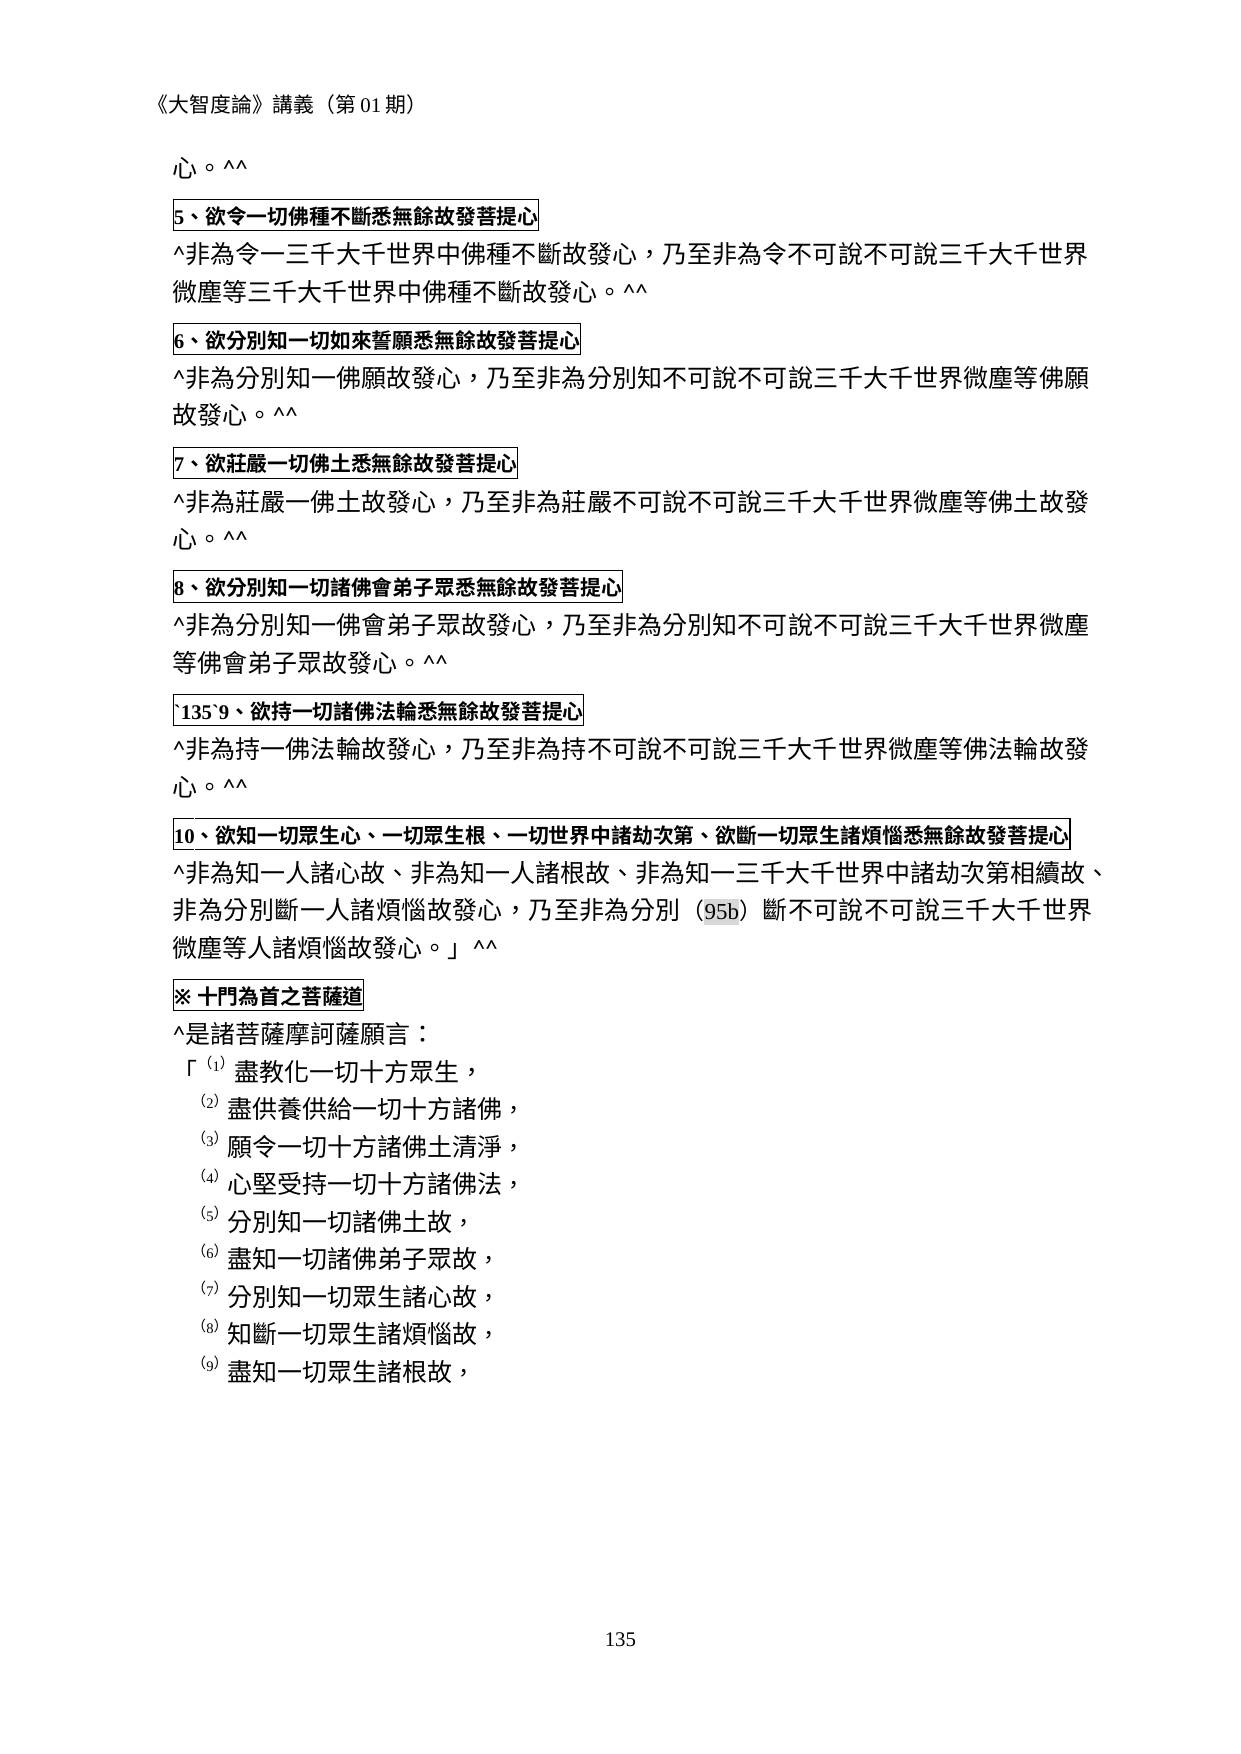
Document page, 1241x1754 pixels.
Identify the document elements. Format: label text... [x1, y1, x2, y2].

text 「（1）盡教化一切十方眾生， [173, 1051, 1092, 1089]
text ^是諸菩薩摩訶薩願言： [173, 1014, 1092, 1051]
text 7、欲莊嚴一切佛土悉無餘故發菩提心 [173, 444, 1092, 481]
text ^非為分別知一佛會弟子眾故發心，乃至非為分別知不可說不可說三千大千世界微塵等佛會弟子眾故發心。^^ [173, 605, 1092, 680]
text ^非為知一人諸心故、非為知一人諸根故、非為知一三千大千世界中諸劫次第相續故、 [173, 853, 1092, 890]
text ^非為持一佛法輪故發心，乃至非為持不可說不可說三千大千世界微塵等佛法輪故發心。^^ [173, 729, 1092, 804]
text （5）分別知一切諸佛土故， [191, 1201, 1092, 1239]
text 8、欲分別知一切諸佛會弟子眾悉無餘故發菩提心 [173, 568, 1092, 605]
text （4）心堅受持一切十方諸佛法， [191, 1164, 1092, 1201]
text ^非為受持一佛法故發心，乃至非為受持不可說不可說三千大千世界微塵等佛法故發心。^^ [173, 148, 1092, 185]
text （9）盡知一切眾生諸根故， [191, 1351, 1092, 1389]
text ^非為分別知一佛願故發心，乃至非為分別知不可說不可說三千大千世界微塵等佛願故發心。^^ [173, 358, 1092, 433]
text 6、欲分別知一切如來誓願悉無餘故發菩提心 [173, 320, 1092, 358]
text `135`9、欲持一切諸佛法輪悉無餘故發菩提心 [173, 691, 1092, 729]
text （6）盡知一切諸佛弟子眾故， [191, 1239, 1092, 1276]
text 10、欲知一切眾生心、一切眾生根、一切世界中諸劫次第、欲斷一切眾生諸煩惱悉無餘故發菩提心 [173, 815, 1092, 853]
text （2）盡供養供給一切十方諸佛， [191, 1089, 1092, 1126]
text ※ 十門為首之菩薩道 [173, 976, 1092, 1014]
text （7）分別知一切眾生諸心故， [191, 1276, 1092, 1314]
text ^非為令一三千大千世界中佛種不斷故發心，乃至非為令不可說不可說三千大千世界微塵等三千大千世界中佛種不斷故發心。^^ [173, 234, 1092, 309]
text ^非為莊嚴一佛土故發心，乃至非為莊嚴不可說不可說三千大千世界微塵等佛土故發心。^^ [173, 481, 1092, 556]
text 非為分別斷一人諸煩惱故發心，乃至非為分別（95b）斷不可說不可說三千大千世界微塵等人諸煩惱故發心。」^^ [173, 890, 1092, 965]
text （8）知斷一切眾生諸煩惱故， [191, 1314, 1092, 1351]
text 5、欲令一切佛種不斷悉無餘故發菩提心 [173, 196, 1092, 234]
text （3）願令一切十方諸佛土清淨， [191, 1126, 1092, 1164]
